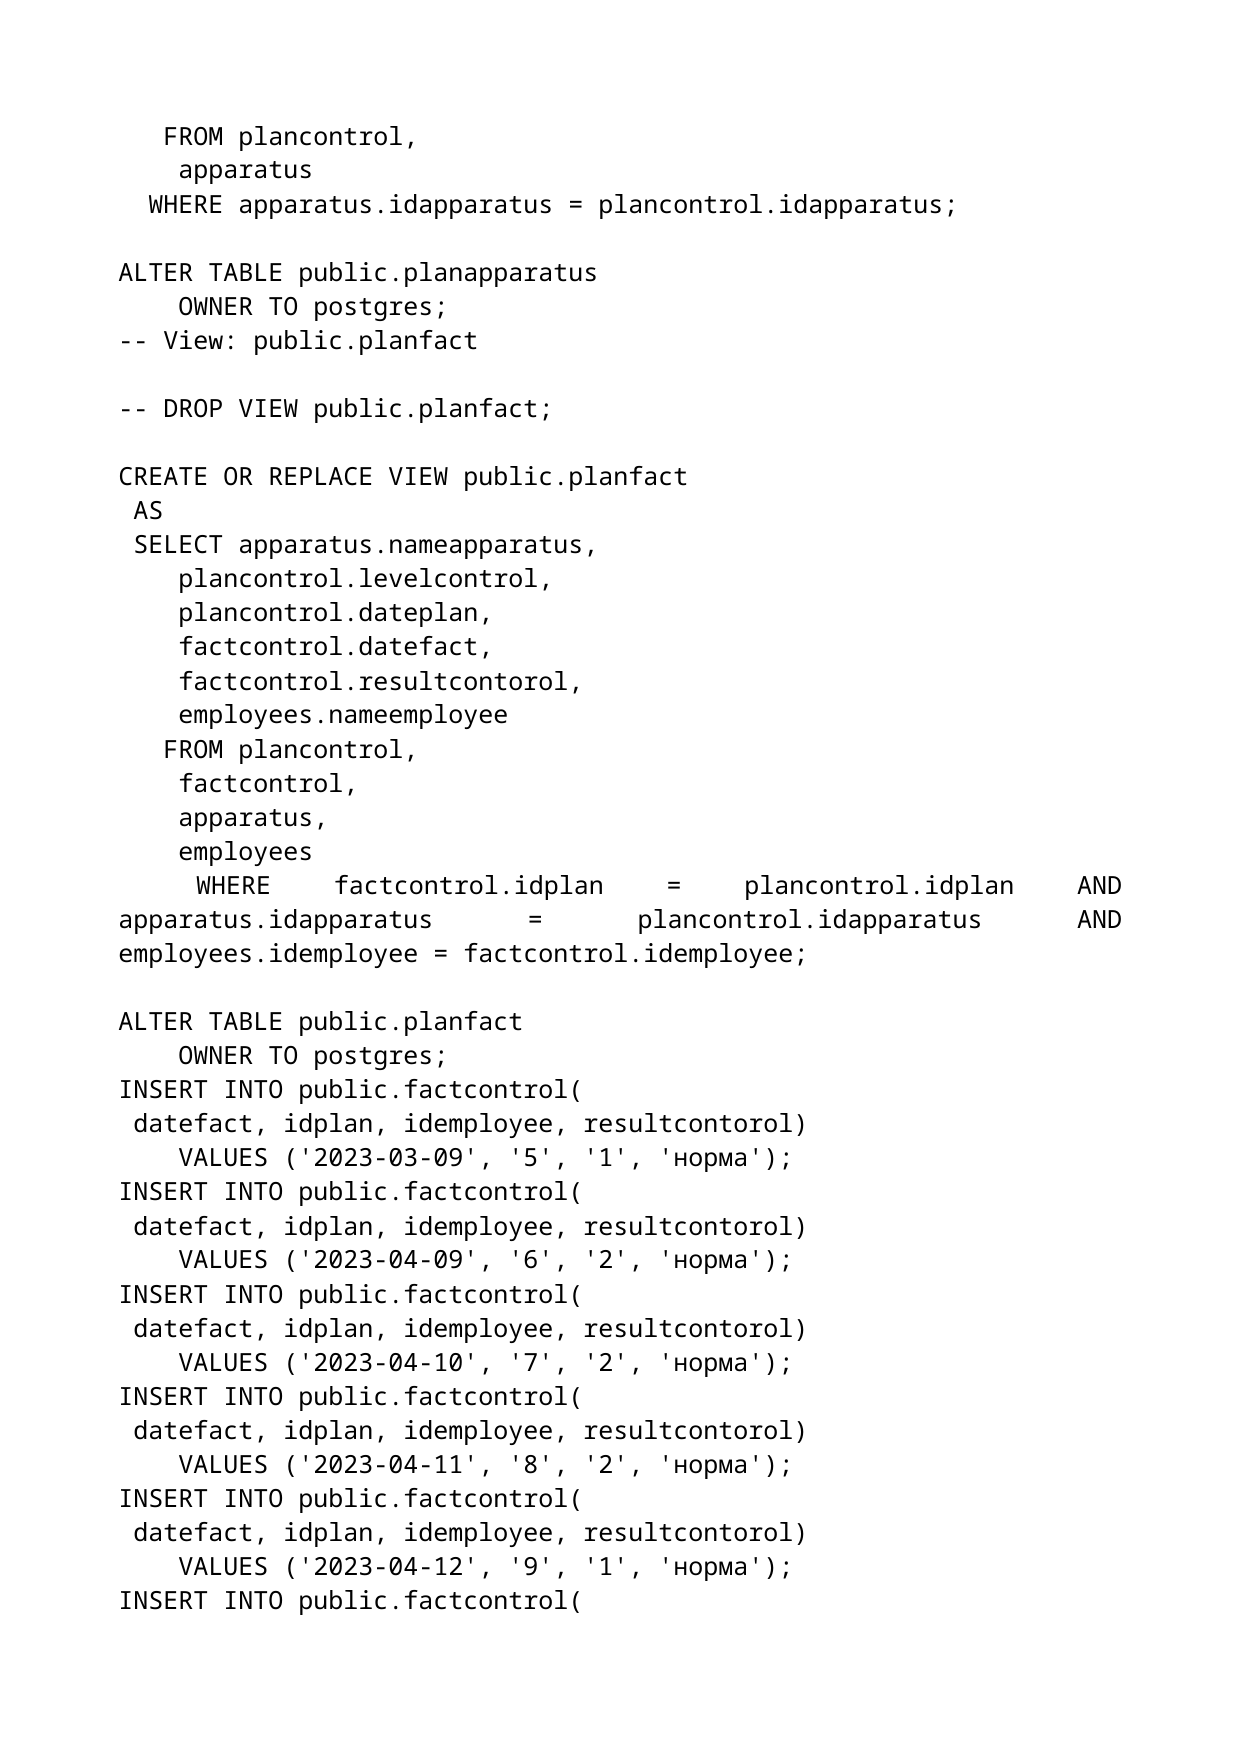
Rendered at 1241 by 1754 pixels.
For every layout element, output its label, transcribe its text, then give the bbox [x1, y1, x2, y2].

text employees [118, 833, 1122, 867]
text CREATE OR REPLACE VIEW public.planfact [118, 459, 1122, 493]
text AS [118, 493, 1122, 527]
text VALUES ('2023-04-12', '9', '1', 'норма'); [118, 1549, 1122, 1583]
text plancontrol.levelcontrol, [118, 561, 1122, 595]
text WHERE apparatus.idapparatus = plancontrol.idapparatus; [118, 186, 1122, 220]
text factcontrol.datefact, [118, 629, 1122, 663]
text datefact, idplan, idemployee, resultcontorol) [118, 1208, 1122, 1242]
text VALUES ('2023-03-09', '5', '1', 'норма'); [118, 1140, 1122, 1174]
text OWNER TO postgres; [118, 288, 1122, 322]
text factcontrol.resultcontorol, [118, 663, 1122, 697]
text VALUES ('2023-04-09', '6', '2', 'норма'); [118, 1242, 1122, 1276]
text -- View: public.planfact [118, 322, 1122, 357]
text plancontrol.dateplan, [118, 595, 1122, 629]
text -- DROP VIEW public.planfact; [118, 391, 1122, 425]
text FROM plancontrol, [118, 731, 1122, 765]
text apparatus [118, 152, 1122, 186]
text ALTER TABLE public.planapparatus [118, 254, 1122, 288]
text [118, 1515, 1122, 1549]
text apparatus, [118, 799, 1122, 833]
text factcontrol, [118, 765, 1122, 799]
text INSERT INTO public.factcontrol( [118, 1583, 1122, 1617]
text employees.nameemployee [118, 697, 1122, 731]
text ALTER TABLE public.planfact [118, 1004, 1122, 1038]
text OWNER TO postgres; [118, 1038, 1122, 1072]
text INSERT INTO public.factcontrol( [118, 1174, 1122, 1208]
text INSERT INTO public.factcontrol( [118, 1378, 1122, 1412]
text INSERT INTO public.factcontrol( [118, 1072, 1122, 1106]
text datefact, idplan, idemployee, resultcontorol) [118, 1412, 1122, 1447]
text datefact, idplan, idemployee, resultcontorol) [118, 1310, 1122, 1344]
text datefact, idplan, idemployee, resultcontorol) [118, 1106, 1122, 1140]
text FROM plancontrol, [118, 118, 1122, 152]
text WHERE factcontrol.idplan = plancontrol.idplan AND apparatus.idapparatus = plancontrol.idapparatus AND employees.idemployee = factcontrol.idemployee; [118, 867, 1122, 970]
text INSERT INTO public.factcontrol( [118, 1276, 1122, 1310]
text VALUES ('2023-04-11', '8', '2', 'норма'); [118, 1447, 1122, 1481]
text VALUES ('2023-04-10', '7', '2', 'норма'); [118, 1344, 1122, 1378]
text INSERT INTO public.factcontrol( [118, 1481, 1122, 1515]
text SELECT apparatus.nameapparatus, [118, 527, 1122, 561]
